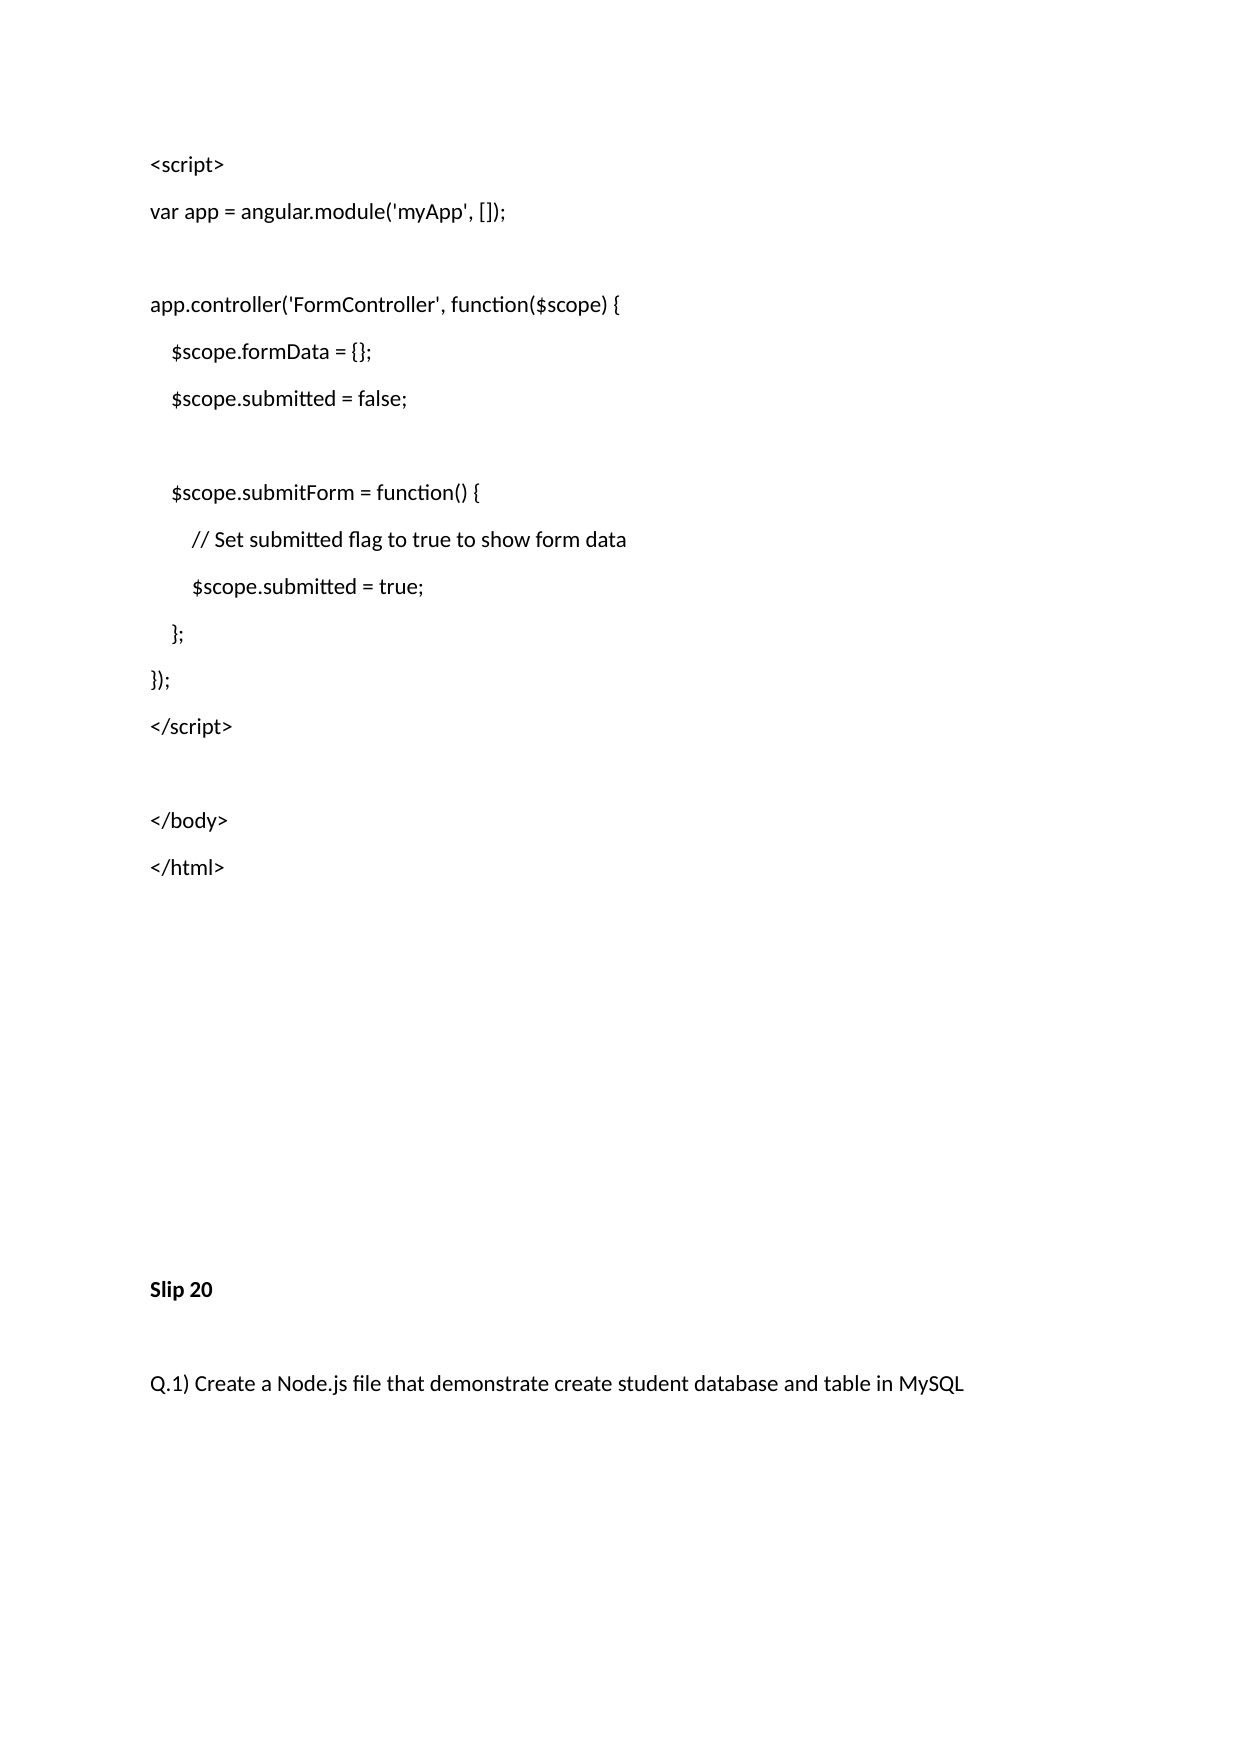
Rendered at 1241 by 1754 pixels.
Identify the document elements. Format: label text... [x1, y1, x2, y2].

text </html> [150, 853, 1090, 881]
text Slip 20 [150, 1275, 1090, 1303]
text $scope.submitForm = function() { [150, 478, 1090, 506]
text }; [150, 619, 1090, 647]
text </script> [150, 712, 1090, 741]
text $scope.formData = {}; [150, 337, 1090, 366]
text }); [150, 666, 1090, 694]
text $scope.submitted = true; [150, 572, 1090, 600]
text </body> [150, 806, 1090, 834]
text <script> [150, 150, 1090, 178]
text app.controller('FormController', function($scope) { [150, 291, 1090, 319]
text // Set submitted flag to true to show form data [150, 525, 1090, 553]
text $scope.submitted = false; [150, 384, 1090, 412]
text Q.1) Create a Node.js file that demonstrate create student database and table in MySQL [150, 1369, 1090, 1397]
text var app = angular.module('myApp', []); [150, 197, 1090, 225]
